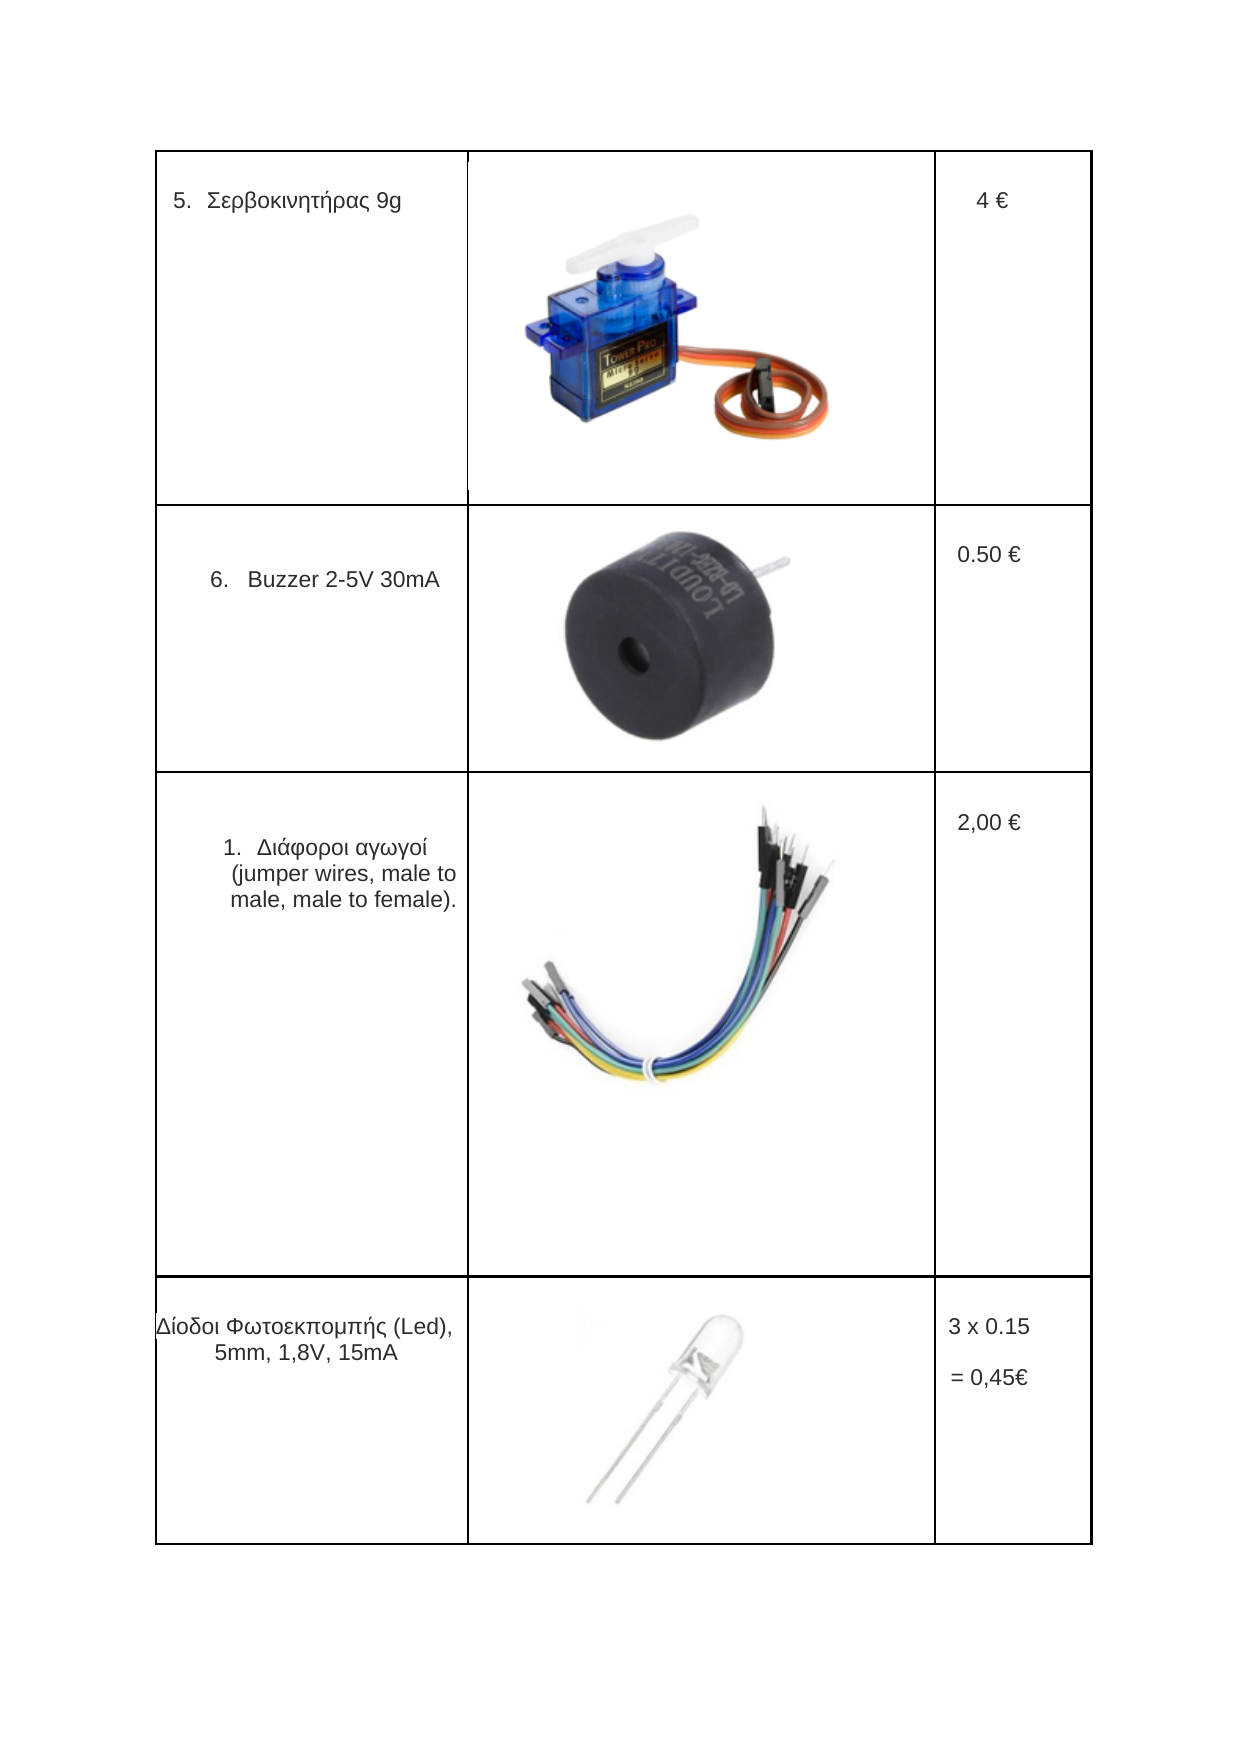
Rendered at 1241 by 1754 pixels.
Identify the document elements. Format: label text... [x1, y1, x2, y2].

table_cell [469, 506, 934, 771]
table_cell 3 x 0.15 = 0,45€ [936, 1278, 1090, 1543]
table_cell [469, 152, 934, 504]
picture [556, 516, 798, 757]
table_cell 2. Δίοδοι Φωτοεκπομπής (Led), 5mm, 1,8V, 15mA [157, 1278, 467, 1543]
table_cell 5. Σερβοκινητήρας 9g [157, 152, 467, 504]
table_cell 0.50 € [936, 506, 1090, 771]
picture [505, 783, 849, 1128]
table_cell 2,00 € [936, 773, 1090, 1275]
picture [556, 1287, 798, 1529]
table_cell [469, 1278, 934, 1543]
table_cell 6. Buzzer 2-5V 30mA [157, 506, 467, 771]
table_cell [469, 773, 934, 1275]
table_cell 4 € [936, 152, 1090, 504]
picture [468, 162, 901, 490]
table_cell 1. Διάφοροι αγωγοί (jumper wires, male to male, male to female). [157, 773, 467, 1275]
